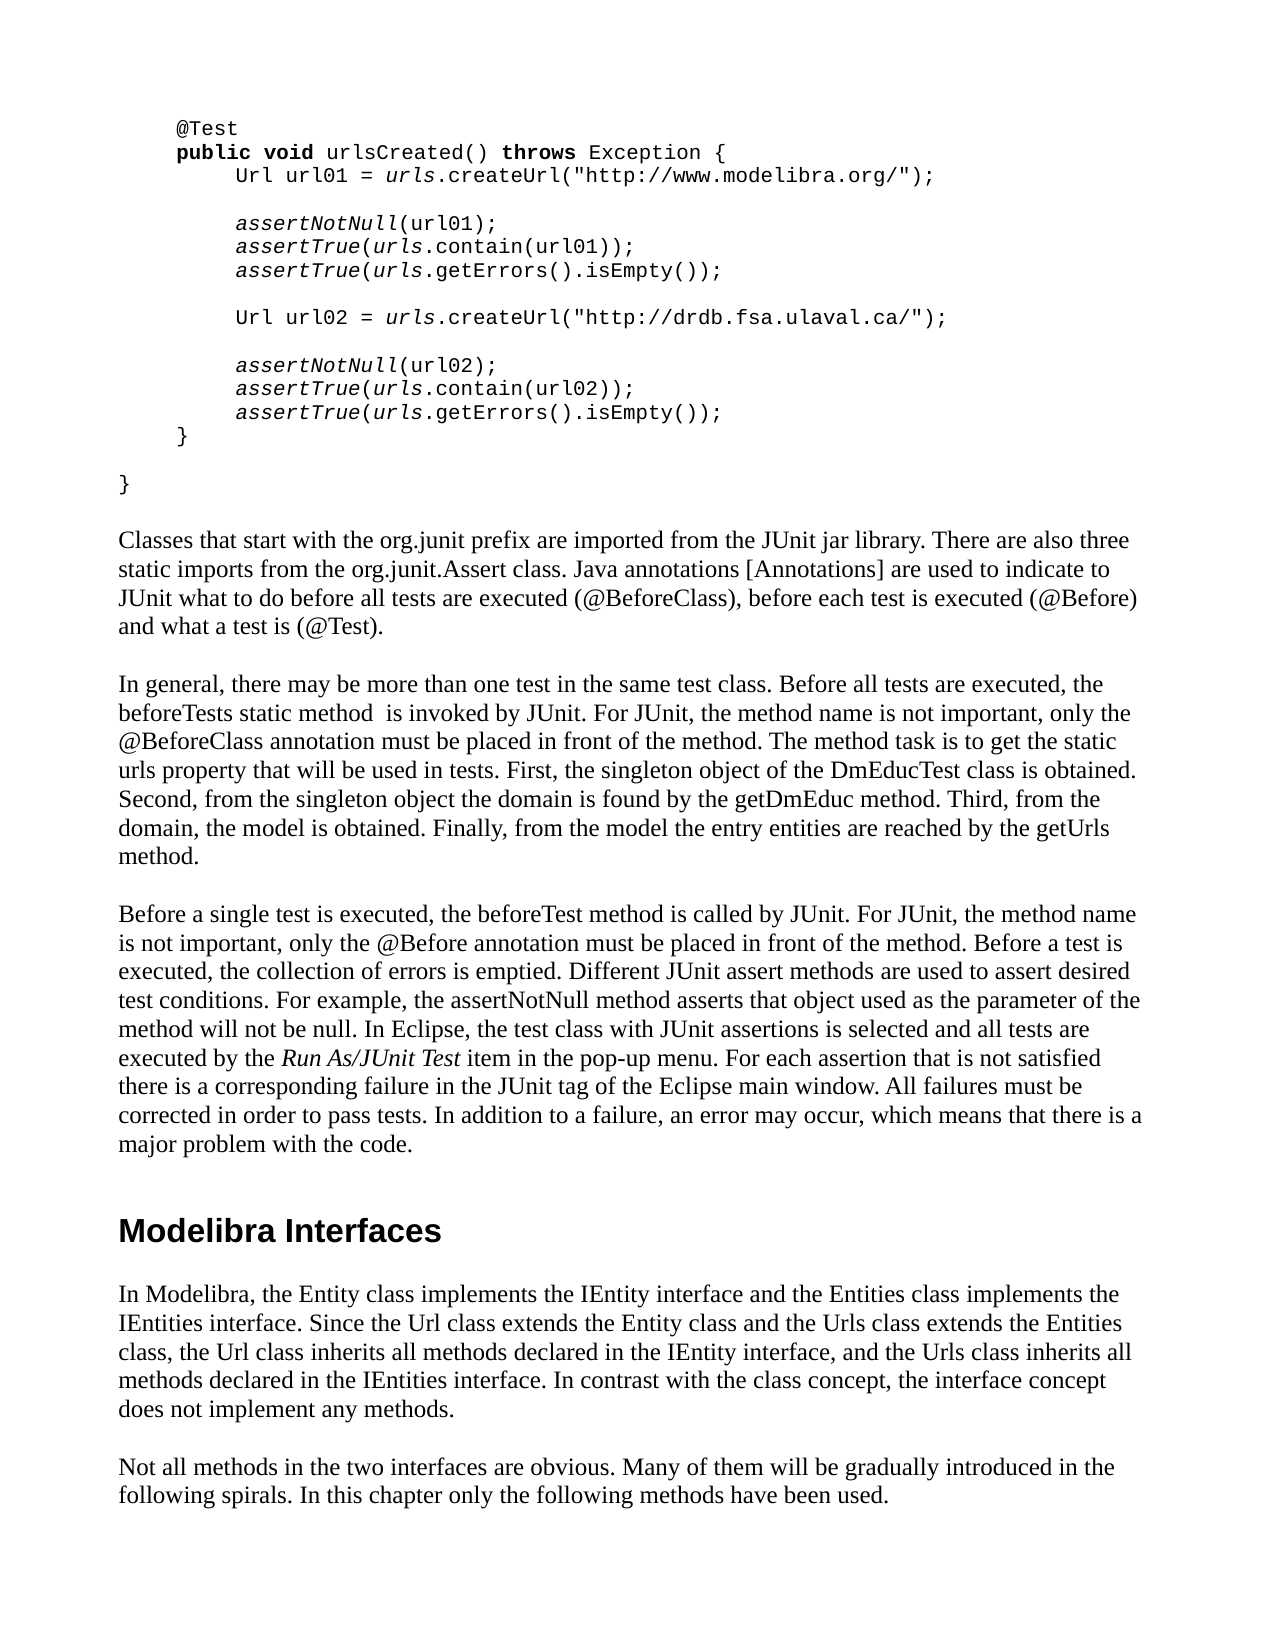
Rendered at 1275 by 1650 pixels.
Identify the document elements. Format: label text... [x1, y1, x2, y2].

text public void urlsCreated() throws Exception { [118, 142, 1157, 165]
text assertTrue(urls.getErrors().isEmpty()); [118, 260, 1157, 284]
text assertTrue(urls.contain(url02)); [118, 378, 1157, 402]
text assertNotNull(url01); [118, 213, 1157, 236]
text In general, there may be more than one test in the same test class. Before all tests are executed, the beforeTests static method is invoked by JUnit. For JUnit, the method name is not important, only the @BeforeClass annotation must be placed in front of the method. The method task is to get the static urls property that will be used in tests. First, the singleton object of the DmEducTest class is obtained. Second, from the singleton object the domain is found by the getDmEduc method. Third, from the domain, the model is obtained. Finally, from the model the entry entities are reached by the getUrls method. [118, 669, 1157, 870]
text } [118, 473, 1157, 496]
text Before a single test is executed, the beforeTest method is called by JUnit. For JUnit, the method name is not important, only the @Before annotation must be placed in front of the method. Before a test is executed, the collection of errors is emptied. Different JUnit assert methods are used to assert desired test conditions. For example, the assertNotNull method asserts that object used as the parameter of the method will not be null. In Eclipse, the test class with JUnit assertions is selected and all tests are executed by the Run As/JUnit Test item in the pop-up menu. For each assertion that is not satisfied there is a corresponding failure in the JUnit tag of the Eclipse main window. All failures must be corrected in order to pass tests. In addition to a failure, an error may occur, which means that there is a major problem with the code. [118, 899, 1157, 1158]
text } [118, 426, 1157, 449]
text Url url01 = urls.createUrl("http://www.modelibra.org/"); [118, 165, 1157, 189]
text Not all methods in the two interfaces are obvious. Many of them will be gradually introduced in the following spirals. In this chapter only the following methods have been used. [118, 1452, 1157, 1509]
text Classes that start with the org.junit prefix are imported from the JUnit jar library. There are also three static imports from the org.junit.Assert class. Java annotations [Annotations] are used to indicate to JUnit what to do before all tests are executed (@BeforeClass), before each test is executed (@Before) and what a test is (@Test). [118, 525, 1157, 640]
text assertNotNull(url02); [118, 354, 1157, 378]
text In Modelibra, the Entity class implements the IEntity interface and the Entities class implements the IEntities interface. Since the Url class extends the Entity class and the Urls class extends the Entities class, the Url class inherits all methods declared in the IEntity interface, and the Urls class inherits all methods declared in the IEntities interface. In contrast with the class concept, the interface concept does not implement any methods. [118, 1279, 1157, 1423]
text Url url02 = urls.createUrl("http://drdb.fsa.ulaval.ca/"); [118, 307, 1157, 331]
text assertTrue(urls.contain(url01)); [118, 236, 1157, 260]
subtitle Modelibra Interfaces [118, 1211, 1157, 1250]
text assertTrue(urls.getErrors().isEmpty()); [118, 402, 1157, 426]
text @Test [118, 118, 1157, 142]
